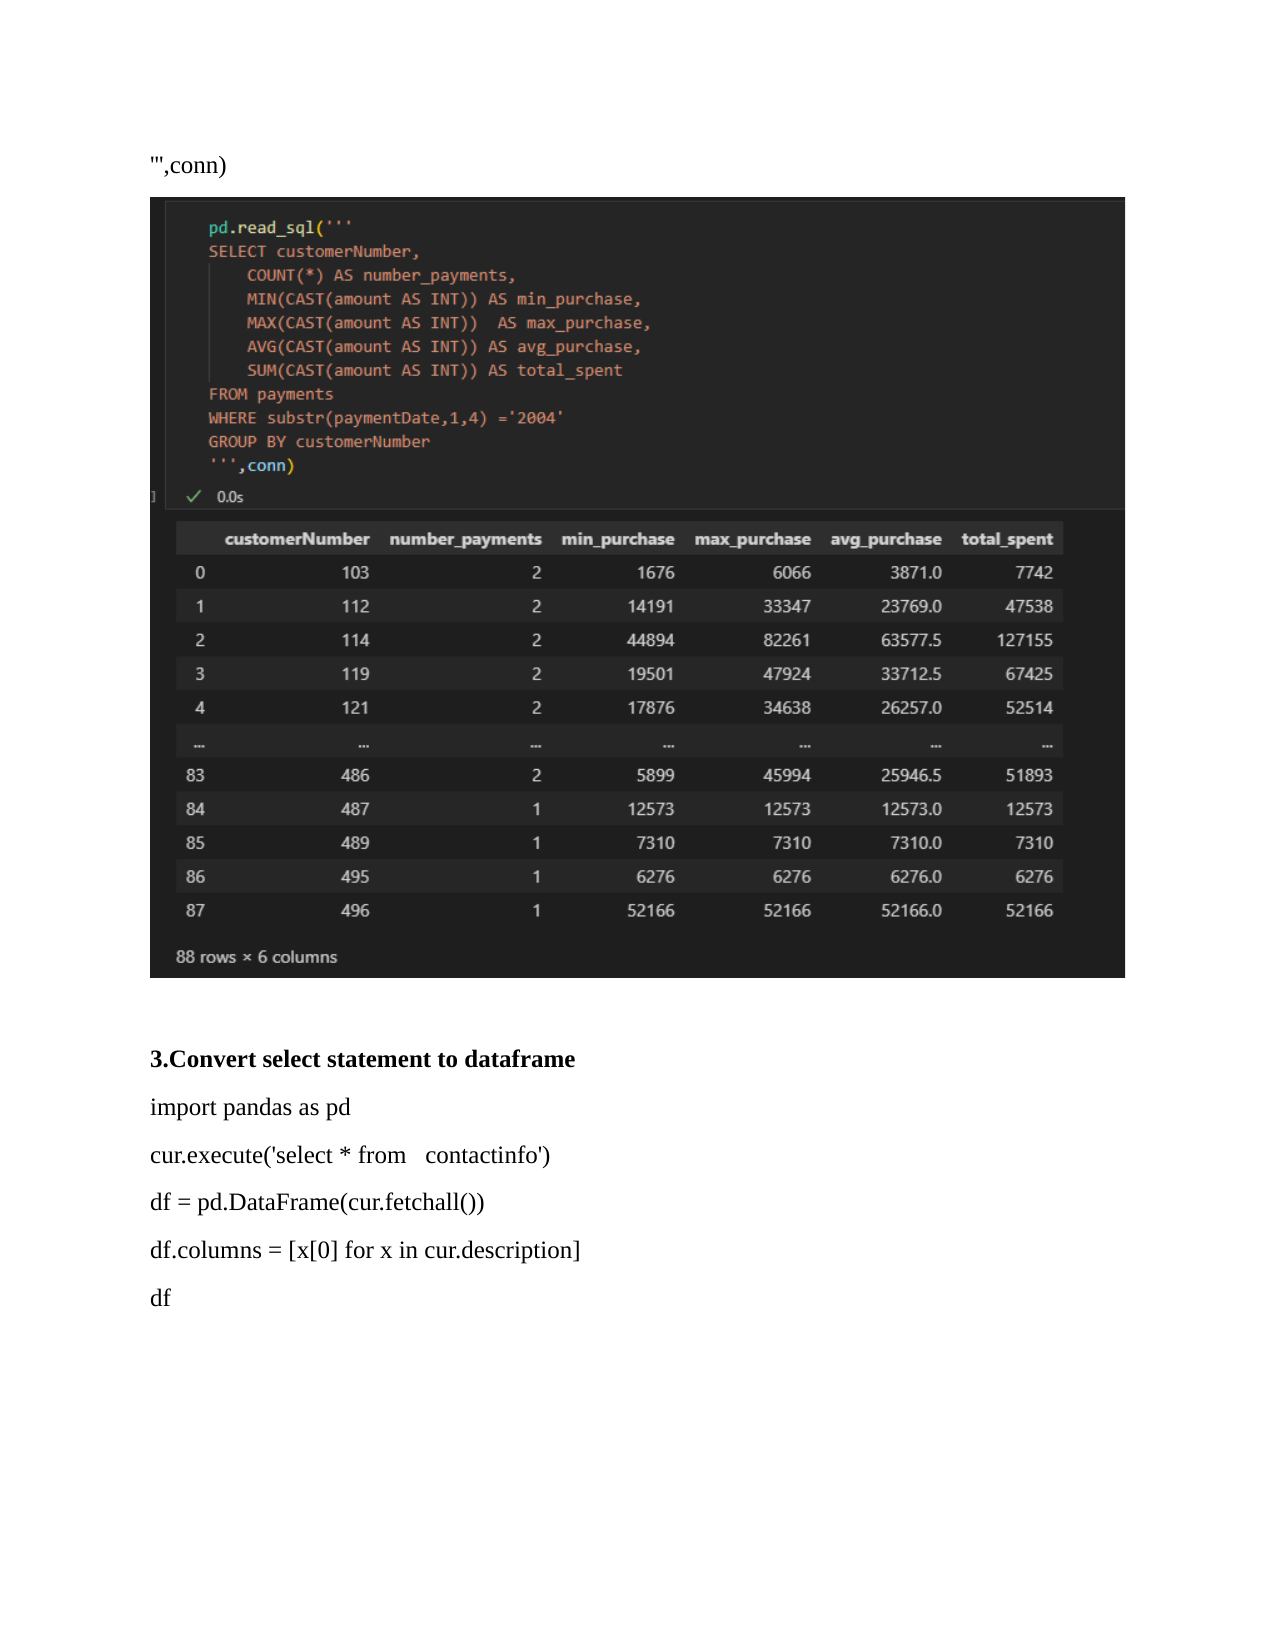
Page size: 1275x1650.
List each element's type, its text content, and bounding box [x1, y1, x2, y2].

text df.columns = [x[0] for x in cur.description] [150, 1235, 1125, 1264]
text cur.execute('select * from contactinfo') [150, 1140, 1125, 1168]
text ''',conn) [150, 150, 1125, 179]
text df = pd.DataFrame(cur.fetchall()) [150, 1187, 1125, 1216]
text 3.Convert select statement to dataframe [150, 1044, 1125, 1073]
text import pandas as pd [150, 1092, 1125, 1121]
text df [150, 1283, 1125, 1312]
picture [150, 197, 1125, 978]
